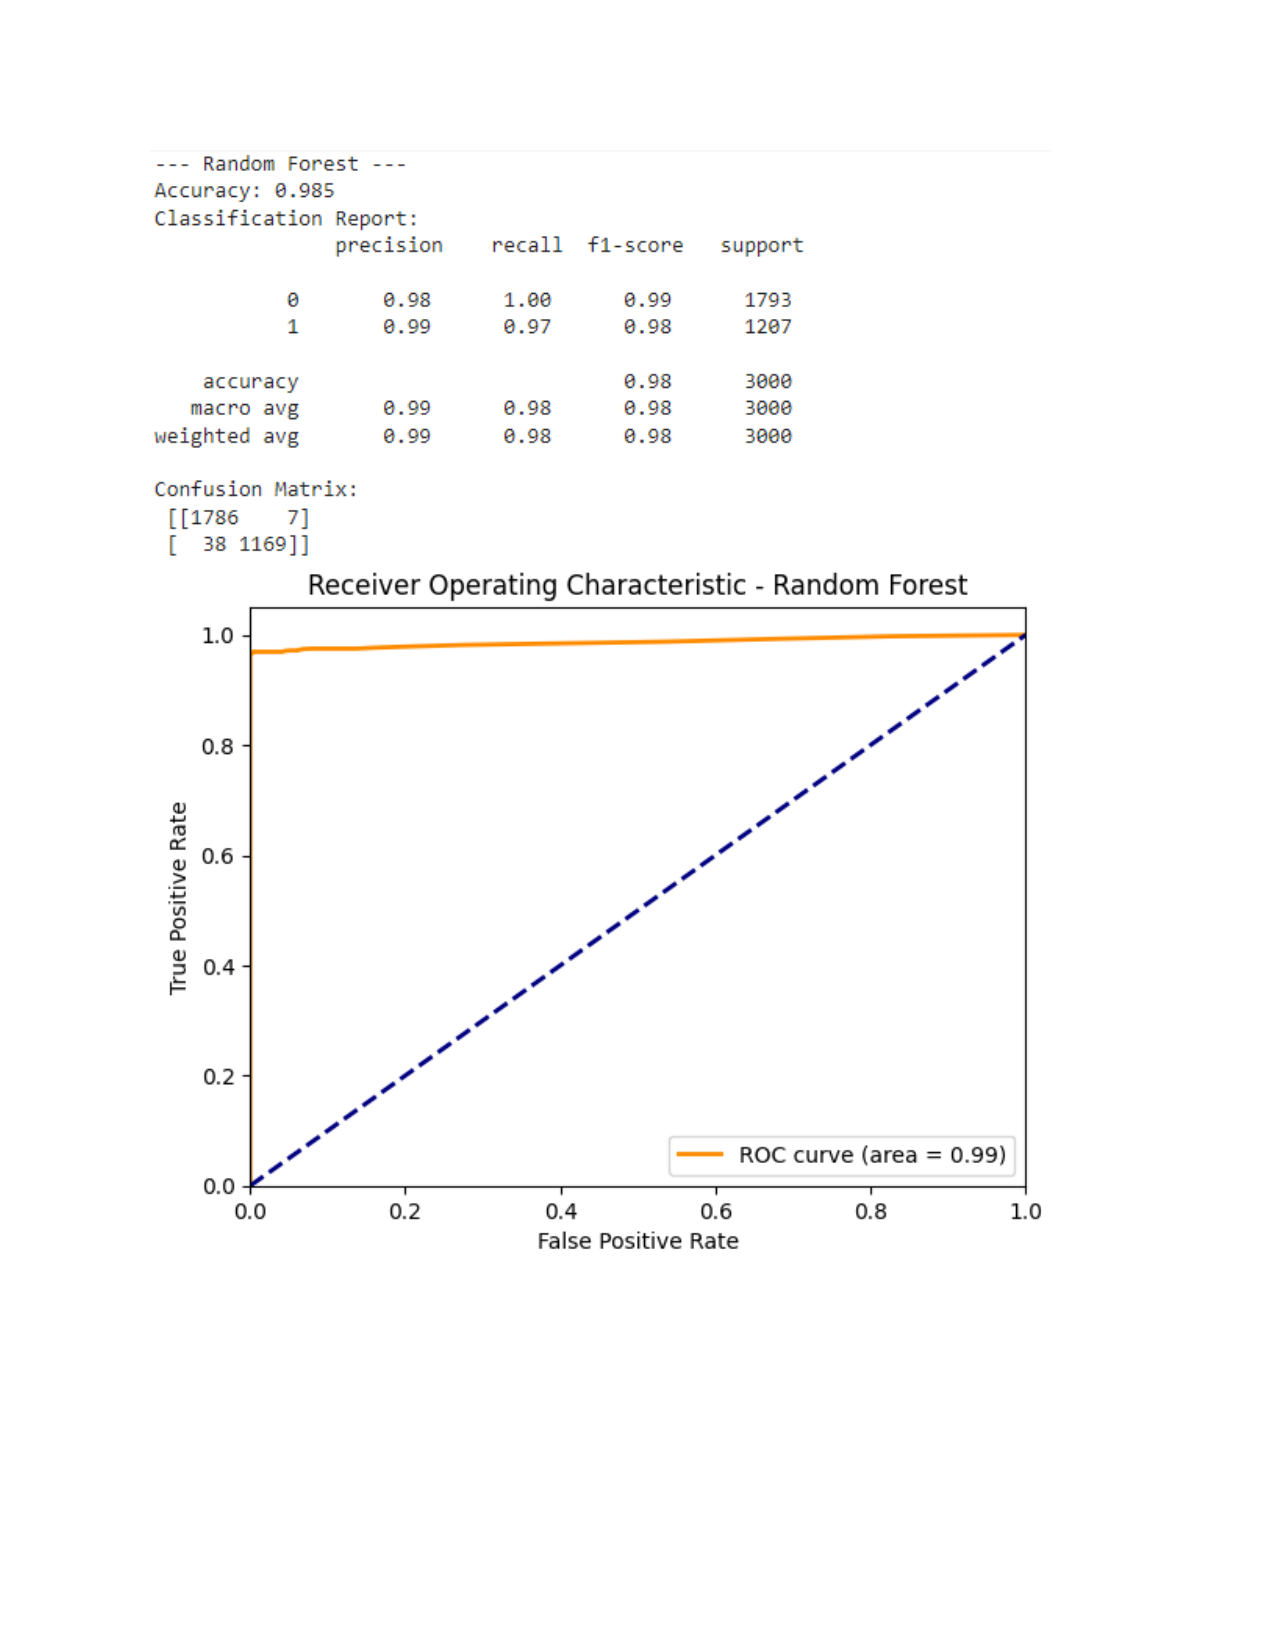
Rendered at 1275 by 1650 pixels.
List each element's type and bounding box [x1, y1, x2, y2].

picture [150, 150, 1052, 1260]
